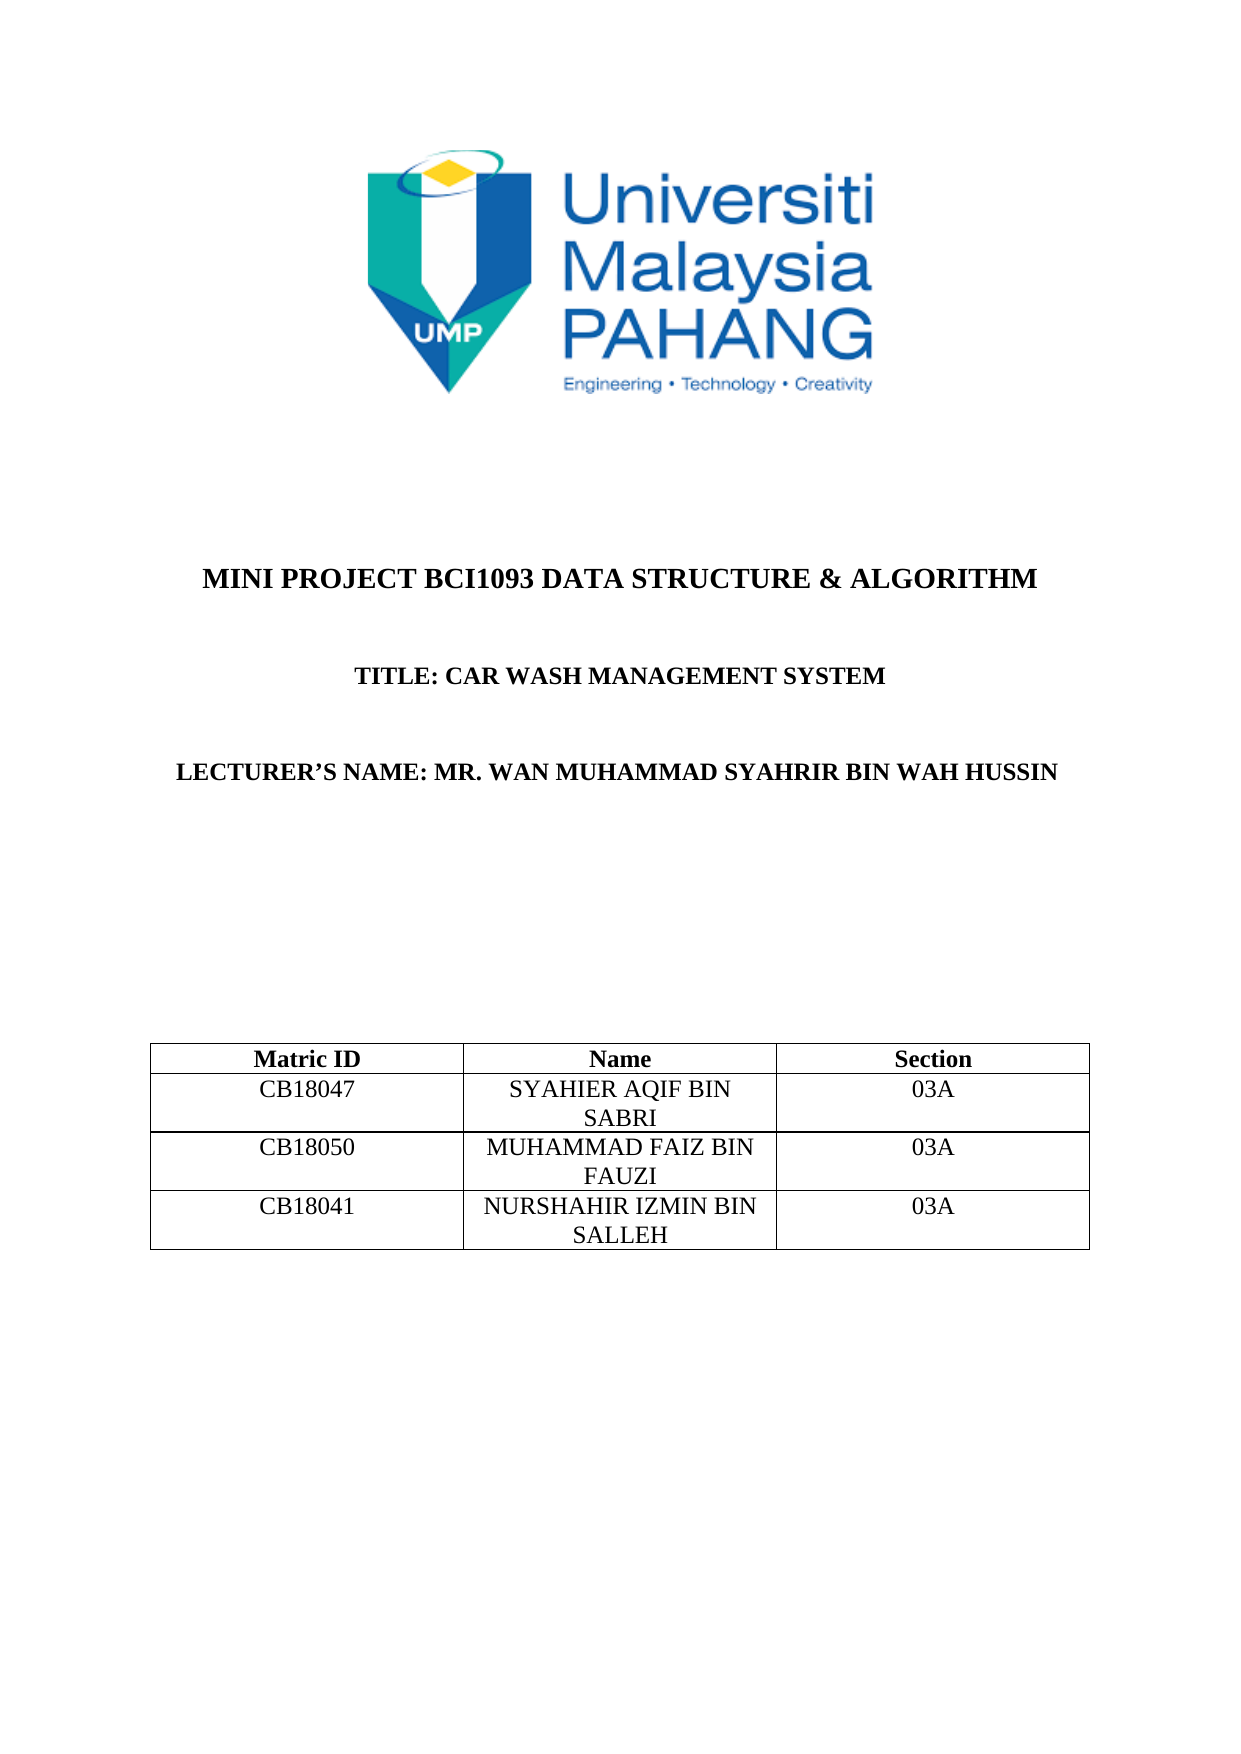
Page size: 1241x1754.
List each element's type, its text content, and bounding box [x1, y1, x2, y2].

table_cell MUHAMMAD FAIZ BIN FAUZI [464, 1133, 776, 1190]
table_cell CB18050 [151, 1133, 463, 1190]
picture [367, 150, 873, 394]
table_cell 03A [777, 1191, 1089, 1248]
table_header Section [777, 1044, 1089, 1073]
table_cell SYAHIER AQIF BIN SABRI [464, 1074, 776, 1131]
text TITLE: CAR WASH MANAGEMENT SYSTEM [150, 661, 1090, 690]
table_cell CB18041 [151, 1191, 463, 1248]
text LECTURER’S NAME: MR. WAN MUHAMMAD SYAHRIR BIN WAH HUSSIN [150, 757, 1090, 786]
table_header Matric ID [151, 1044, 463, 1073]
table_cell NURSHAHIR IZMIN BIN SALLEH [464, 1191, 776, 1248]
table_cell 03A [777, 1133, 1089, 1190]
table_header Name [464, 1044, 776, 1073]
table_cell 03A [777, 1074, 1089, 1131]
table_cell CB18047 [151, 1074, 463, 1131]
text MINI PROJECT BCI1093 DATA STRUCTURE & ALGORITHM [150, 561, 1090, 594]
